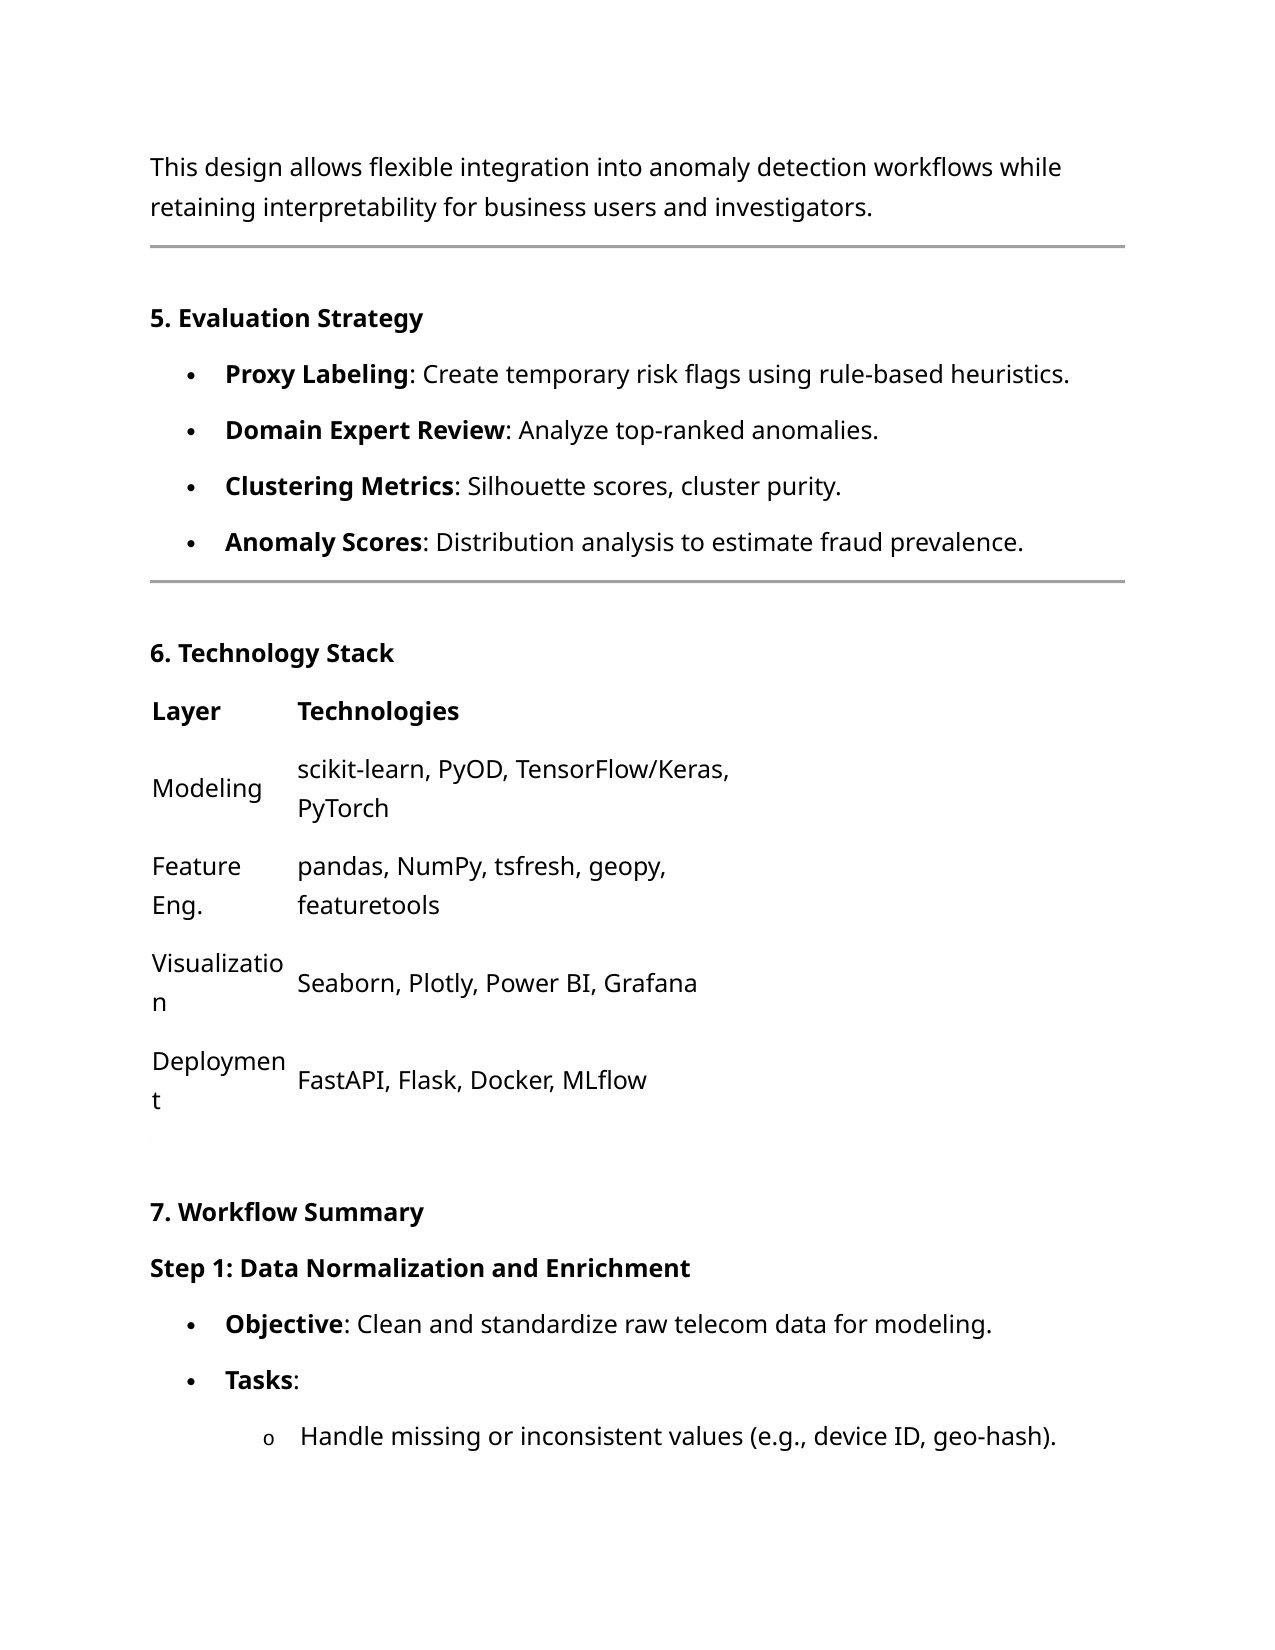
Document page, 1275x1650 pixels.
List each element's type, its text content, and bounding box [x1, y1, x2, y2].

list Clustering Metrics: Silhouette scores, cluster purity. [187, 468, 1125, 502]
list Anomaly Scores: Distribution analysis to estimate fraud prevalence. [187, 524, 1125, 558]
text 7. Workflow Summary [150, 1195, 1125, 1229]
table_cell pandas, NumPy, tsfresh, geopy, featuretools [296, 847, 795, 944]
text 5. Evaluation Strategy [150, 301, 1125, 335]
list Domain Expert Review: Analyze top-ranked anomalies. [187, 412, 1125, 447]
list Tasks: [187, 1362, 1125, 1396]
list Proxy Labeling: Create temporary risk flags using rule-based heuristics. [187, 357, 1125, 391]
table_cell Seaborn, Plotly, Power BI, Grafana [296, 944, 795, 1042]
table_header Technologies [296, 692, 795, 750]
table_cell Visualization [150, 944, 296, 1042]
table_cell Deployment [150, 1042, 296, 1139]
table_cell Modeling [150, 750, 296, 847]
text 6. Technology Stack [150, 636, 1125, 670]
table_cell scikit-learn, PyOD, TensorFlow/Keras, PyTorch [296, 750, 795, 847]
list Objective: Clean and standardize raw telecom data for modeling. [187, 1306, 1125, 1341]
text This design allows flexible integration into anomaly detection workflows while retaining interpretability for business users and investigators. [150, 150, 1125, 223]
table_cell FastAPI, Flask, Docker, MLflow [296, 1042, 795, 1139]
list Handle missing or inconsistent values (e.g., device ID, geo-hash). [262, 1418, 1125, 1452]
text Step 1: Data Normalization and Enrichment [150, 1251, 1125, 1285]
table_cell Feature Eng. [150, 847, 296, 944]
table_header Layer [150, 692, 296, 750]
